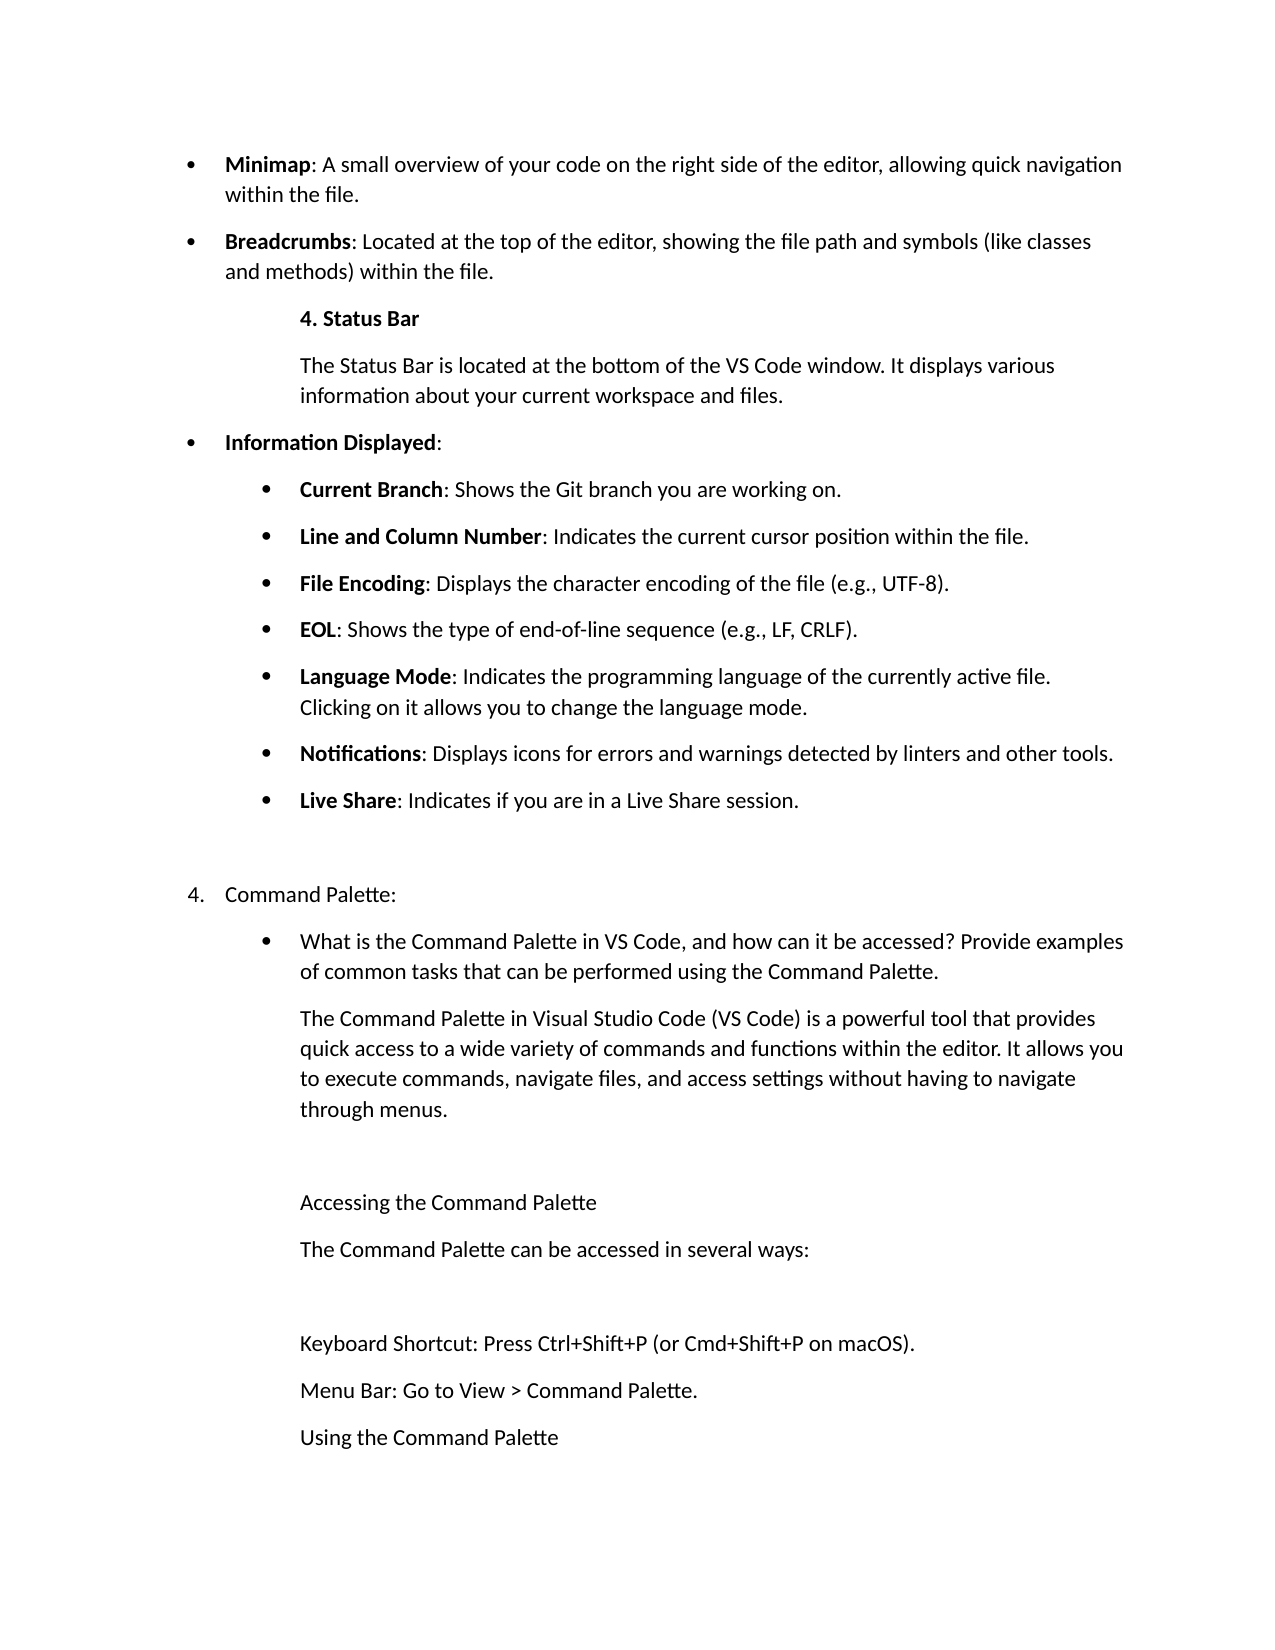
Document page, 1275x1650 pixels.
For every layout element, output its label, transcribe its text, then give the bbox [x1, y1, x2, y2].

list Language Mode: Indicates the programming language of the currently active file. Clicking on it allows you to change the language mode. [262, 662, 1125, 721]
text Keyboard Shortcut: Press Ctrl+Shift+P (or Cmd+Shift+P on macOS). [300, 1329, 1125, 1357]
text Menu Bar: Go to View > Command Palette. [300, 1376, 1125, 1404]
list What is the Command Palette in VS Code, and how can it be accessed? Provide examples of common tasks that can be performed using the Command Palette. [262, 927, 1125, 985]
list Command Palette: [187, 880, 1125, 908]
text 4. Status Bar [300, 304, 1125, 332]
list Information Displayed: [187, 428, 1125, 456]
list Line and Column Number: Indicates the current cursor position within the file. [262, 522, 1125, 550]
text Using the Command Palette [300, 1423, 1125, 1451]
list Live Share: Indicates if you are in a Live Share session. [262, 786, 1125, 814]
list Notifications: Displays icons for errors and warnings detected by linters and other tools. [262, 739, 1125, 768]
list Breadcrumbs: Located at the top of the editor, showing the file path and symbols (like classes and methods) within the file. [187, 227, 1125, 285]
text The Command Palette in Visual Studio Code (VS Code) is a powerful tool that provides quick access to a wide variety of commands and functions within the editor. It allows you to execute commands, navigate files, and access settings without having to navigate through menus. [300, 1004, 1125, 1123]
list Current Branch: Shows the Git branch you are working on. [262, 475, 1125, 503]
text The Command Palette can be accessed in several ways: [300, 1235, 1125, 1263]
list File Encoding: Displays the character encoding of the file (e.g., UTF-8). [262, 569, 1125, 597]
list Minimap: A small overview of your code on the right side of the editor, allowing quick navigation within the file. [187, 150, 1125, 208]
text Accessing the Command Palette [300, 1188, 1125, 1217]
list EOL: Shows the type of end-of-line sequence (e.g., LF, CRLF). [262, 616, 1125, 644]
text The Status Bar is located at the bottom of the VS Code window. It displays various information about your current workspace and files. [300, 351, 1125, 409]
